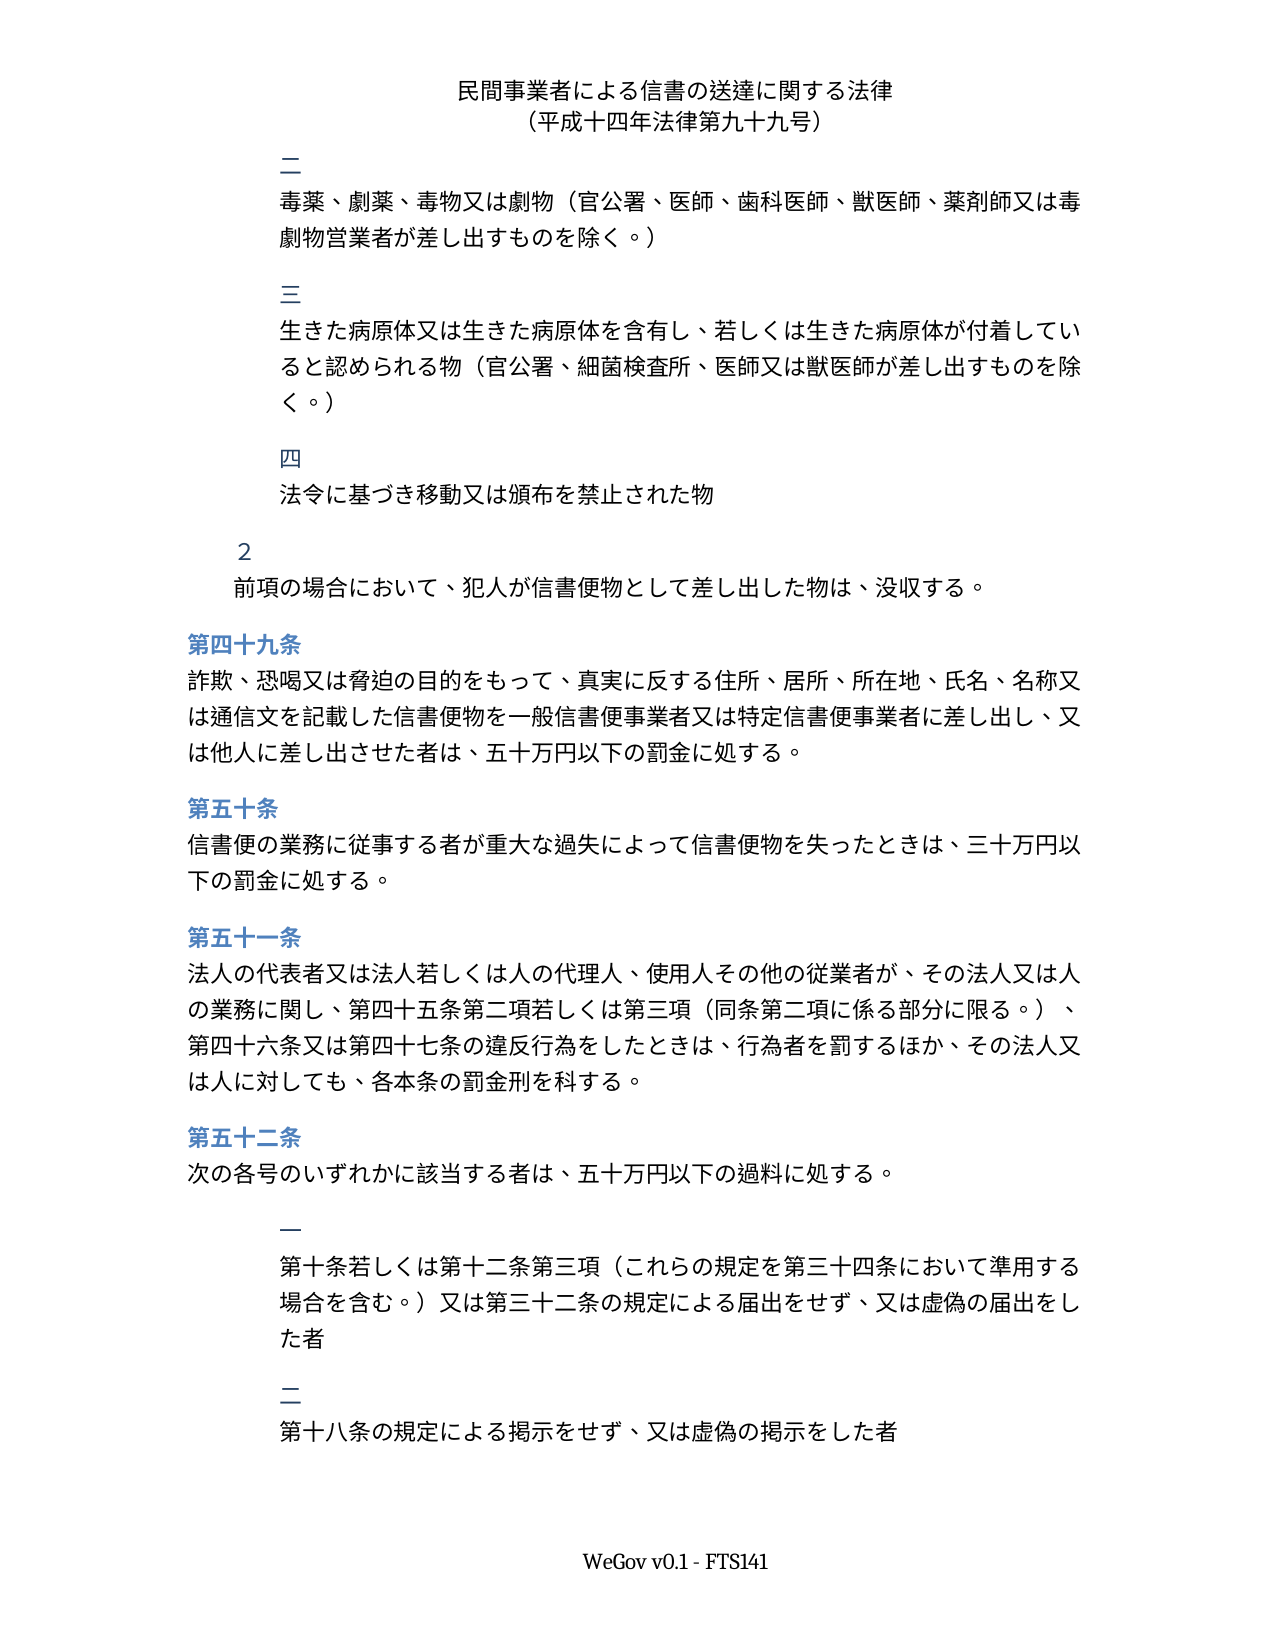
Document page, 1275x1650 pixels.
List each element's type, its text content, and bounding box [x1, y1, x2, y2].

subtitle 三 [279, 279, 1087, 310]
text 第十条若しくは第十二条第三項（これらの規定を第三十四条において準用する場合を含む。）又は第三十二条の規定による届出をせず、又は虚偽の届出をした者 [279, 1251, 1087, 1354]
text 第十八条の規定による掲示をせず、又は虚偽の掲示をした者 [279, 1416, 1087, 1447]
text 法人の代表者又は法人若しくは人の代理人、使用人その他の従業者が、その法人又は人の業務に関し、第四十五条第二項若しくは第三項（同条第二項に係る部分に限る。）、第四十六条又は第四十七条の違反行為をしたときは、行為者を罰するほか、その法人又は人に対しても、各本条の罰金刑を科する。 [187, 958, 1087, 1097]
subtitle 四 [279, 443, 1087, 474]
subtitle 第五十条 [187, 793, 1087, 824]
subtitle 二 [279, 150, 1087, 181]
subtitle ２ [233, 536, 1087, 567]
text 詐欺、恐喝又は脅迫の目的をもって、真実に反する住所、居所、所在地、氏名、名称又は通信文を記載した信書便物を一般信書便事業者又は特定信書便事業者に差し出し、又は他人に差し出させた者は、五十万円以下の罰金に処する。 [187, 664, 1087, 768]
subtitle 二 [279, 1380, 1087, 1411]
text 毒薬、劇薬、毒物又は劇物（官公署、医師、歯科医師、獣医師、薬剤師又は毒劇物営業者が差し出すものを除く。） [279, 186, 1087, 253]
text 次の各号のいずれかに該当する者は、五十万円以下の過料に処する。 [187, 1158, 1087, 1189]
text 生きた病原体又は生きた病原体を含有し、若しくは生きた病原体が付着していると認められる物（官公署、細菌検査所、医師又は獣医師が差し出すものを除く。） [279, 314, 1087, 418]
subtitle 一 [279, 1215, 1087, 1246]
subtitle 第五十一条 [187, 922, 1087, 953]
text 信書便の業務に従事する者が重大な過失によって信書便物を失ったときは、三十万円以下の罰金に処する。 [187, 829, 1087, 896]
text 法令に基づき移動又は頒布を禁止された物 [279, 479, 1087, 510]
text 前項の場合において、犯人が信書便物として差し出した物は、没収する。 [233, 572, 1087, 603]
subtitle 第五十二条 [187, 1122, 1087, 1154]
subtitle 第四十九条 [187, 629, 1087, 660]
